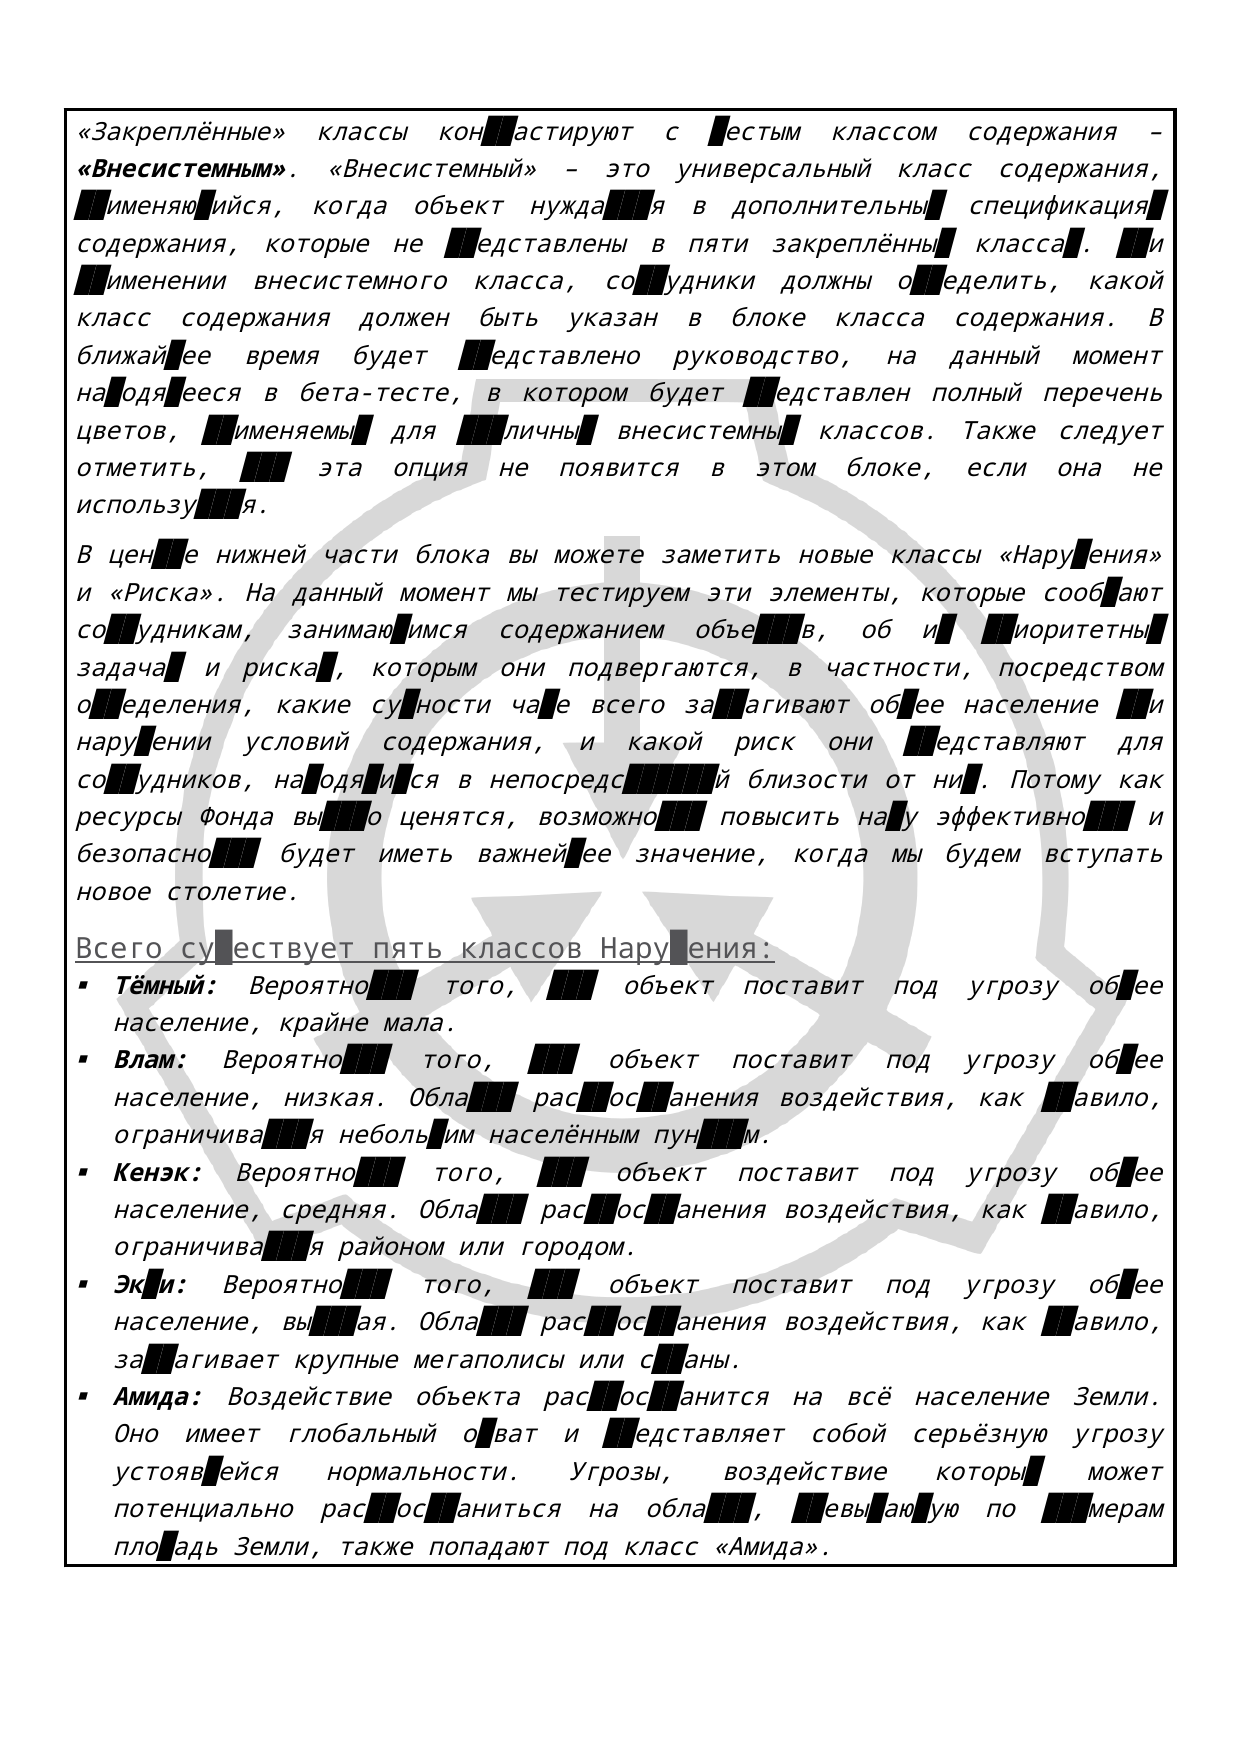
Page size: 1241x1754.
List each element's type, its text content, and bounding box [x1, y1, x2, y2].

list Кенэк: Вероятно███ того, ███ объект поставит под угрозу об█ее население, средняя. Обла███ рас██ос██анения воздействия, как ██авило, ограничива███я районом или городом. [67, 1149, 1173, 1261]
subtitle Всего су█ествует пять классов Нару█ения: [67, 922, 1173, 967]
text «Закреплённые» классы кон██астируют с █естым классом содержания – «Внесистемным». «Внесистемный» – это универсальный класс содержания, ██именяю█ийся, когда объект нужда███я в дополнительны█ спецификация█ содержания, которые не ██едставлены в пяти закреплённы█ класса█. ██и ██именении внесистемного класса, со██удники должны о██еделить, какой класс содержания должен быть указан в блоке класса содержания. В ближай█ее время будет ██едставлено руководство, на данный момент на█одя█ееся в бета-тесте, в котором будет ██едставлен полный перечень цветов, ██именяемы█ для ███личны█ внесистемны█ классов. Также следует отметить, ███ эта опция не появится в этом блоке, если она не использу███я. [67, 111, 1173, 521]
text В цен██е нижней части блока вы можете заметить новые классы «Нару█ения» и «Риска». На данный момент мы тестируем эти элементы, которые сооб█ают со██удникам, занимаю█имся содержанием объе███в, об и█ ██иоритетны█ задача█ и риска█, которым они подвергаются, в частности, посредством о██еделения, какие су█ности ча█е всего за██агивают об█ее население ██и нару█ении условий содержания, и какой риск они ██едставляют для со██удников, на█одя█и█ся в непосредс██████й близости от ни█. Потому как ресурсы Фонда вы███о ценятся, возможно███ повысить на█у эффективно███ и безопасно███ будет иметь важней█ее значение, когда мы будем вступать новое столетие. [67, 532, 1173, 908]
list Амида: Воздействие объекта рас██ос██анится на всё население Земли. Оно имеет глобальный о█ват и ██едставляет собой серьёзную угрозу устояв█ейся нормальности. Угрозы, воздействие которы█ может потенциально рас██ос██аниться на обла███, ██евы█аю█ую по ███мерам пло█адь Земли, также попадают под класс «Амида». [67, 1373, 1173, 1564]
list Тёмный: Вероятно███ того, ███ объект поставит под угрозу об█ее население, крайне мала. [75, 967, 1165, 1037]
list Влам: Вероятно███ того, ███ объект поставит под угрозу об█ее население, низкая. Обла███ рас██ос██анения воздействия, как ██авило, ограничива███я неболь█им населённым пун███м. [67, 1037, 1173, 1149]
list Эк█и: Вероятно███ того, ███ объект поставит под угрозу об█ее население, вы███ая. Обла███ рас██ос██анения воздействия, как ██авило, за██агивает крупные мегаполисы или с██аны. [67, 1261, 1173, 1373]
